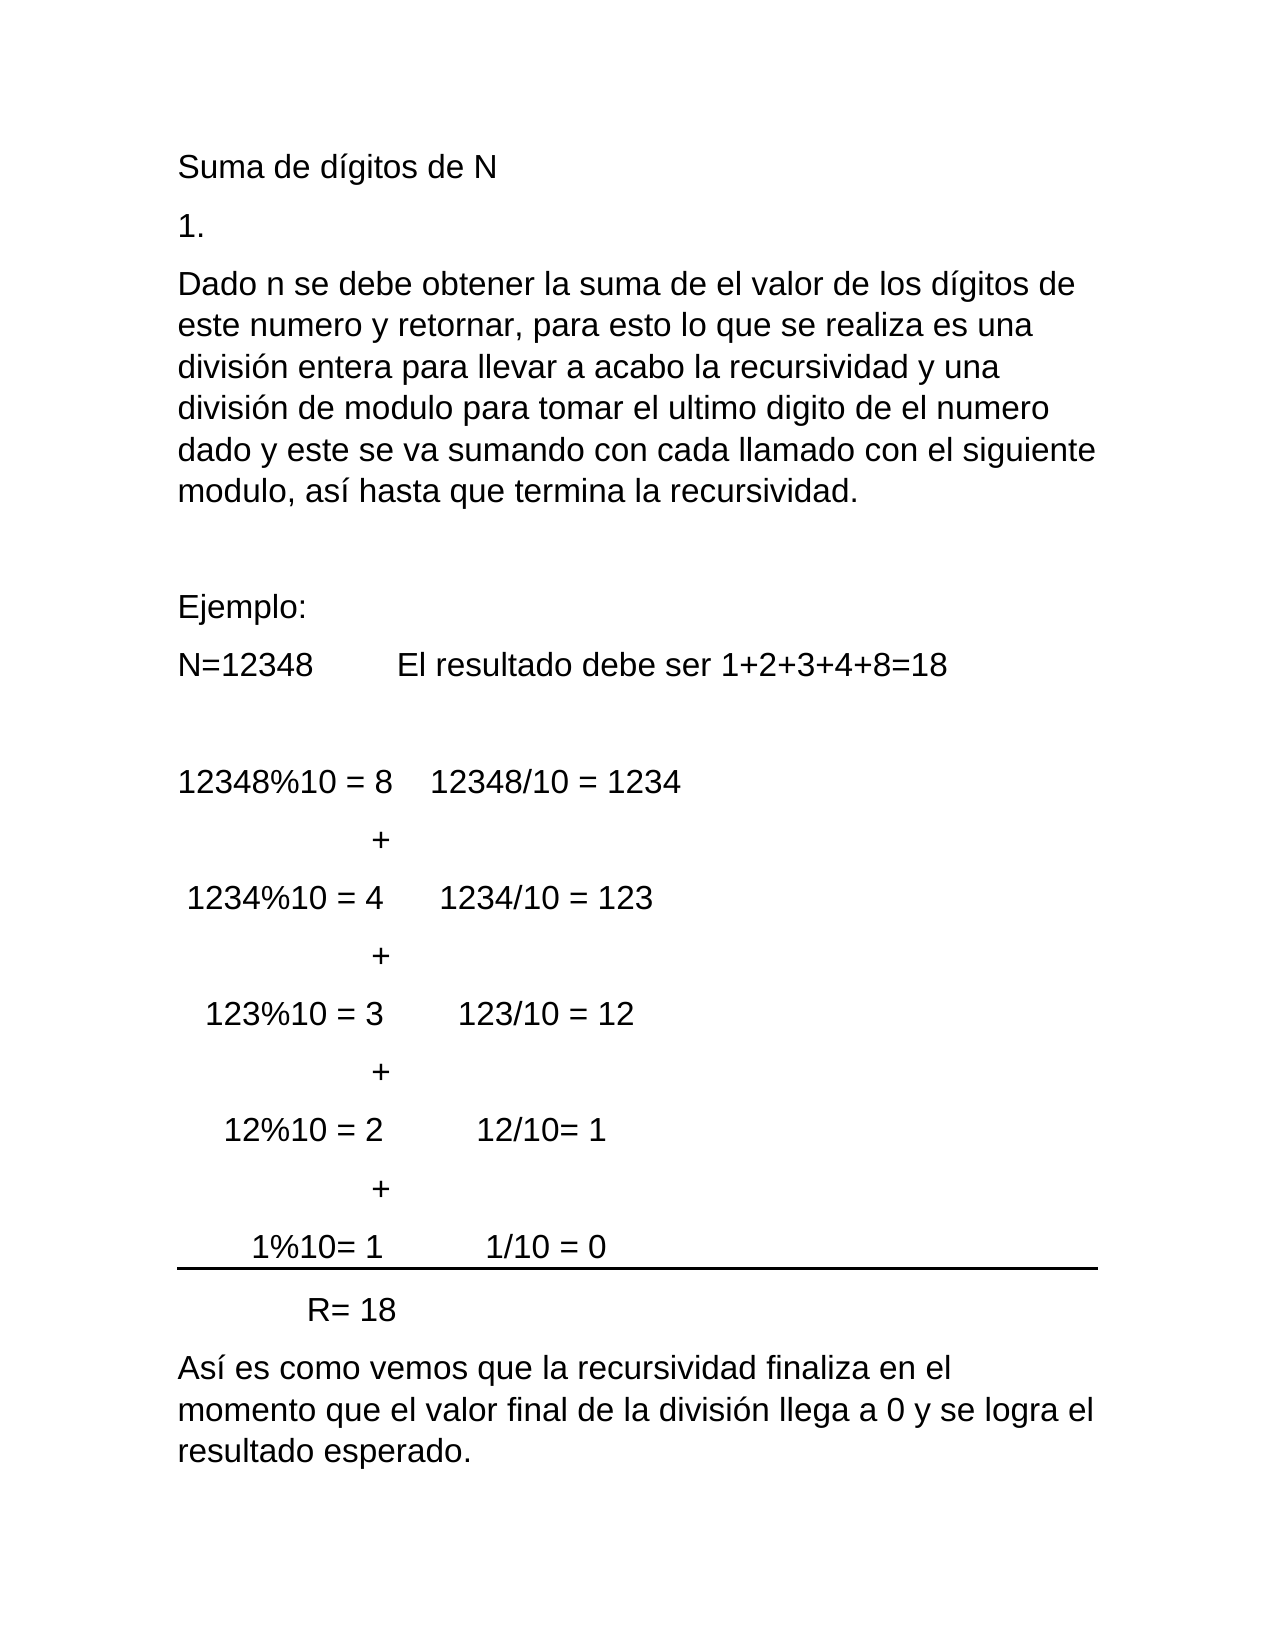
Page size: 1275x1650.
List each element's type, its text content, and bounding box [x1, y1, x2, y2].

text N=12348 El resultado debe ser 1+2+3+4+8=18 [177, 646, 1098, 684]
text 1%10= 1 1/10 = 0 [177, 1227, 1098, 1267]
text + [177, 1169, 1098, 1207]
text 12%10 = 2 12/10= 1 [177, 1111, 1098, 1149]
text Ejemplo: [177, 587, 1098, 626]
text + [177, 820, 1098, 858]
text 1234%10 = 4 1234/10 = 123 [177, 878, 1098, 916]
text Dado n se debe obtener la suma de el valor de los dígitos de este numero y retornar, para esto lo que se realiza es una división entera para llevar a acabo la recursividad y una división de modulo para tomar el ultimo digito de el numero dado y este se va sumando con cada llamado con el siguiente modulo, así hasta que termina la recursividad. [177, 264, 1098, 509]
text 1. [177, 206, 1098, 244]
text Suma de dígitos de N [177, 148, 1098, 186]
text R= 18 [177, 1290, 1098, 1328]
text 12348%10 = 8 12348/10 = 1234 [177, 762, 1098, 800]
text 123%10 = 3 123/10 = 12 [177, 994, 1098, 1033]
text + [177, 936, 1098, 974]
text Así es como vemos que la recursividad finaliza en el momento que el valor final de la división llega a 0 y se logra el resultado esperado. [177, 1348, 1098, 1469]
text + [177, 1052, 1098, 1091]
